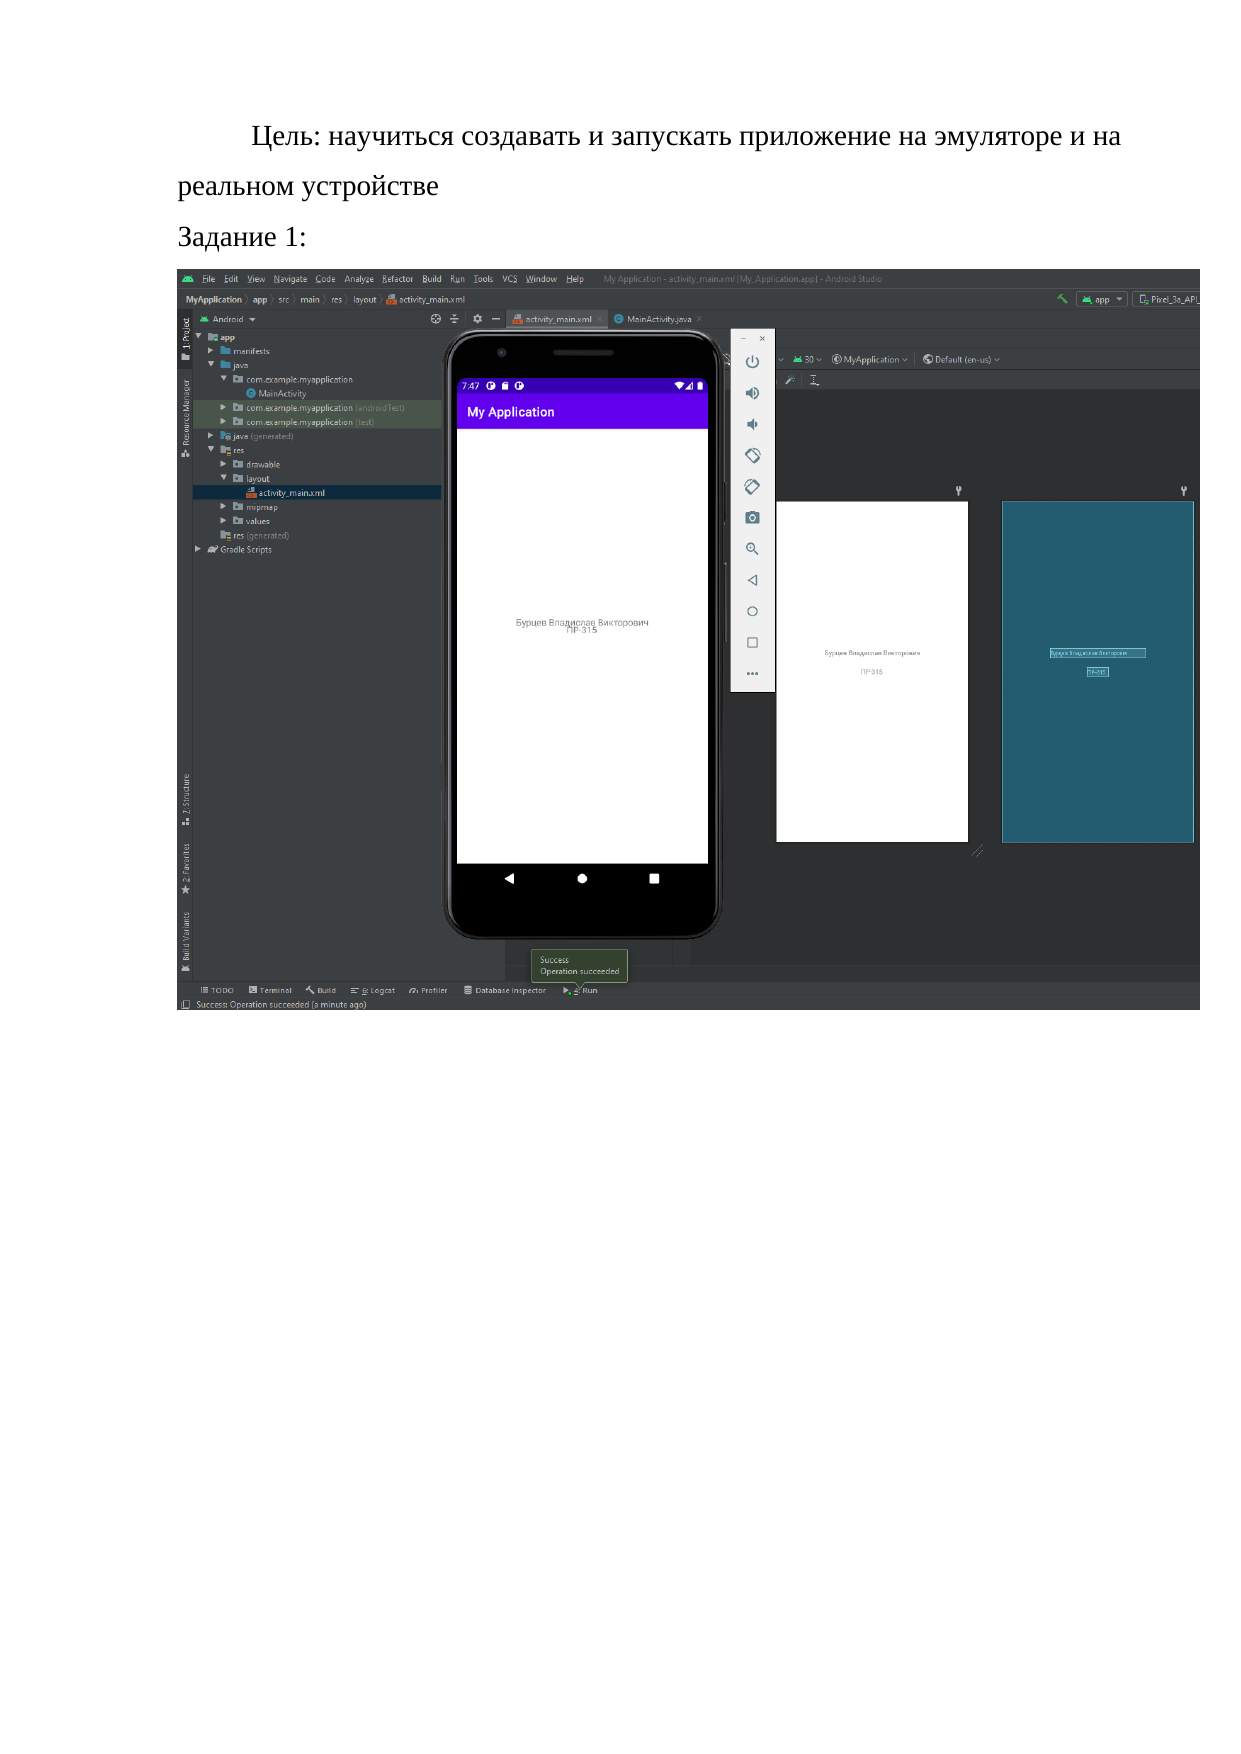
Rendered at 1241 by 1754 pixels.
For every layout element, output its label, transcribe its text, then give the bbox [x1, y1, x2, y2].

list Цель: научиться создавать и запускать приложение на эмуляторе и на реальном устройстве [177, 118, 1152, 202]
list Задание 1: [177, 219, 1152, 252]
picture [177, 269, 1200, 1010]
